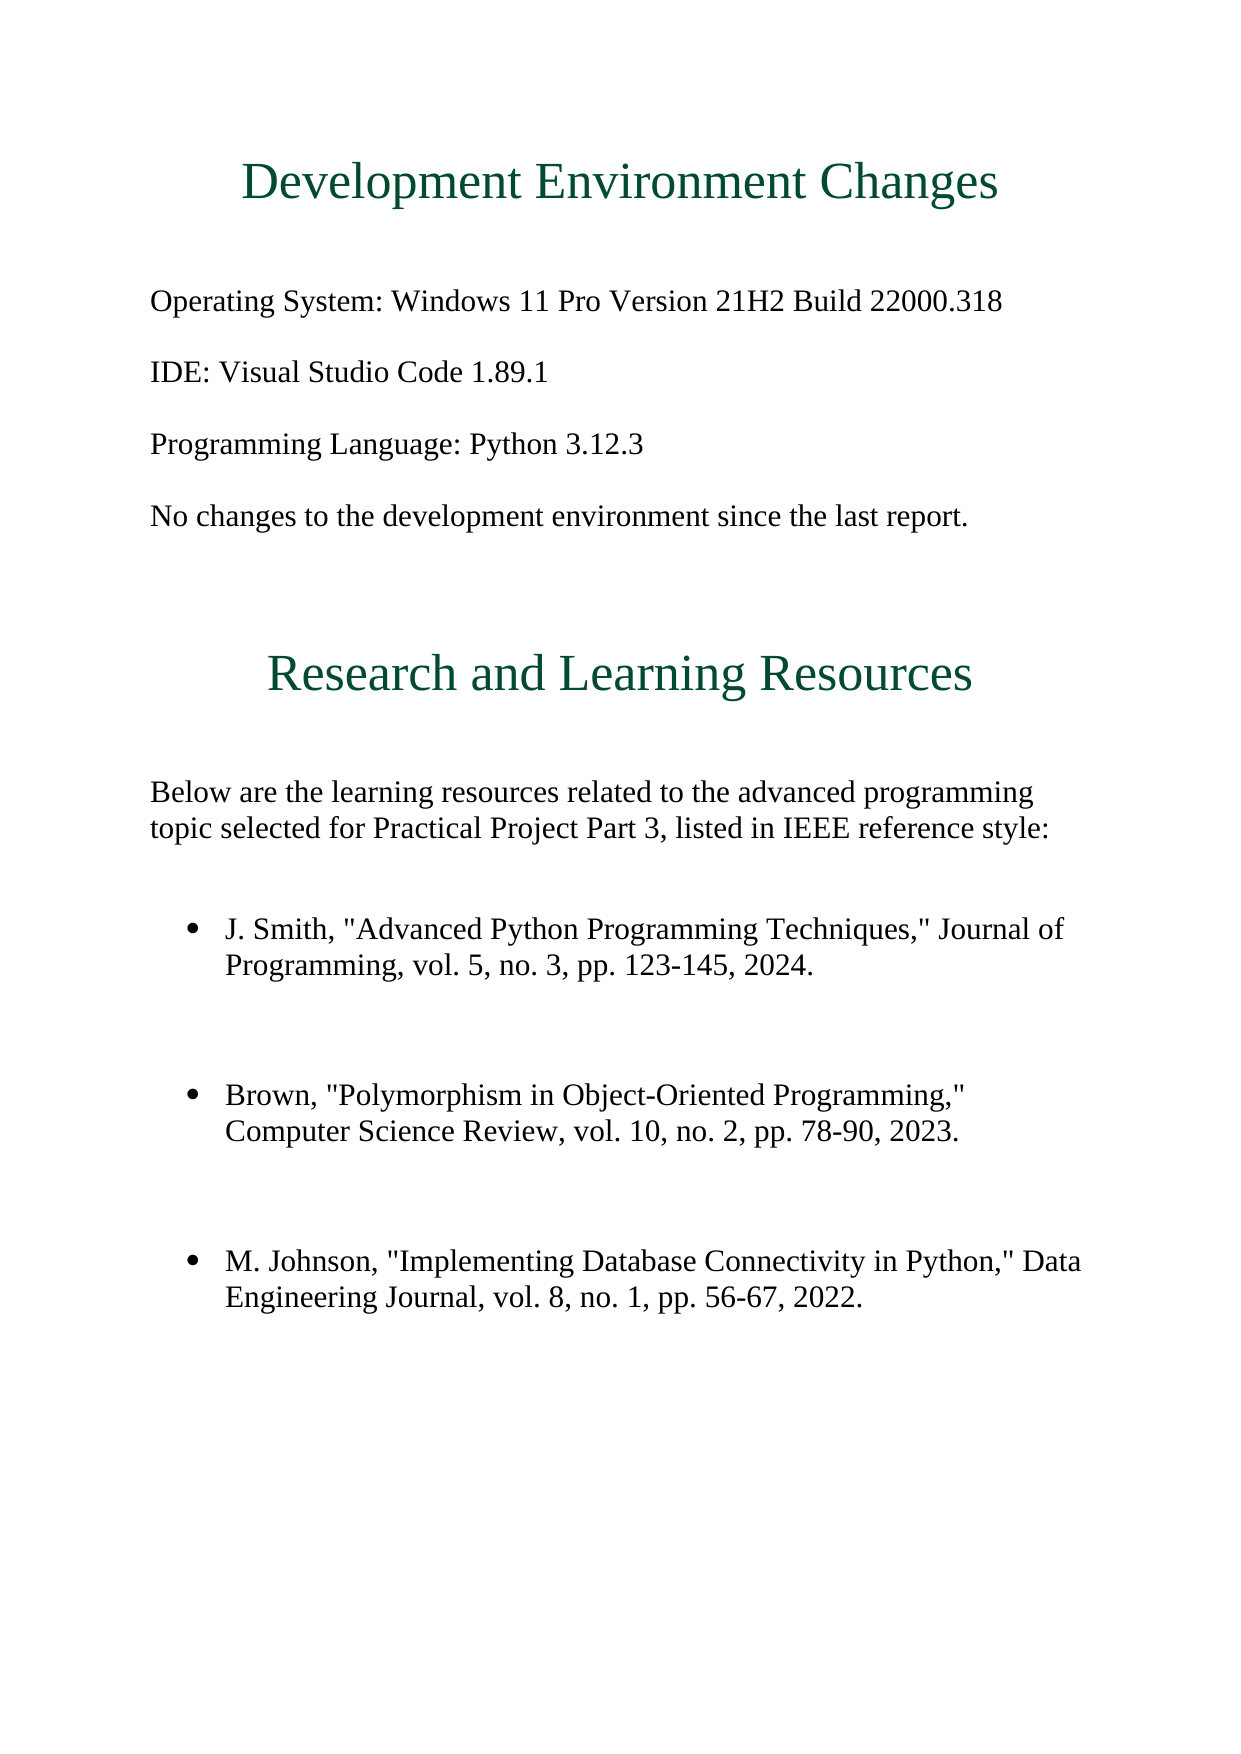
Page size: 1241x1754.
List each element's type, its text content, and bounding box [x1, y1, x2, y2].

text IDE: Visual Studio Code 1.89.1 [150, 354, 1090, 390]
text Operating System: Windows 11 Pro Version 21H2 Build 22000.318 [150, 282, 1090, 318]
text Programming Language: Python 3.12.3 [150, 426, 1090, 462]
list Brown, "Polymorphism in Object-Oriented Programming," Computer Science Review, vol. 10, no. 2, pp. 78-90, 2023. [187, 1076, 1090, 1148]
text No changes to the development environment since the last report. [150, 497, 1090, 533]
text Development Environment Changes [150, 150, 1090, 210]
text Research and Learning Resources [150, 641, 1090, 701]
list M. Johnson, "Implementing Database Connectivity in Python," Data Engineering Journal, vol. 8, no. 1, pp. 56-67, 2022. [187, 1242, 1090, 1314]
list J. Smith, "Advanced Python Programming Techniques," Journal of Programming, vol. 5, no. 3, pp. 123-145, 2024. [187, 910, 1090, 982]
text Below are the learning resources related to the advanced programming topic selected for Practical Project Part 3, listed in IEEE reference style: [150, 773, 1090, 845]
